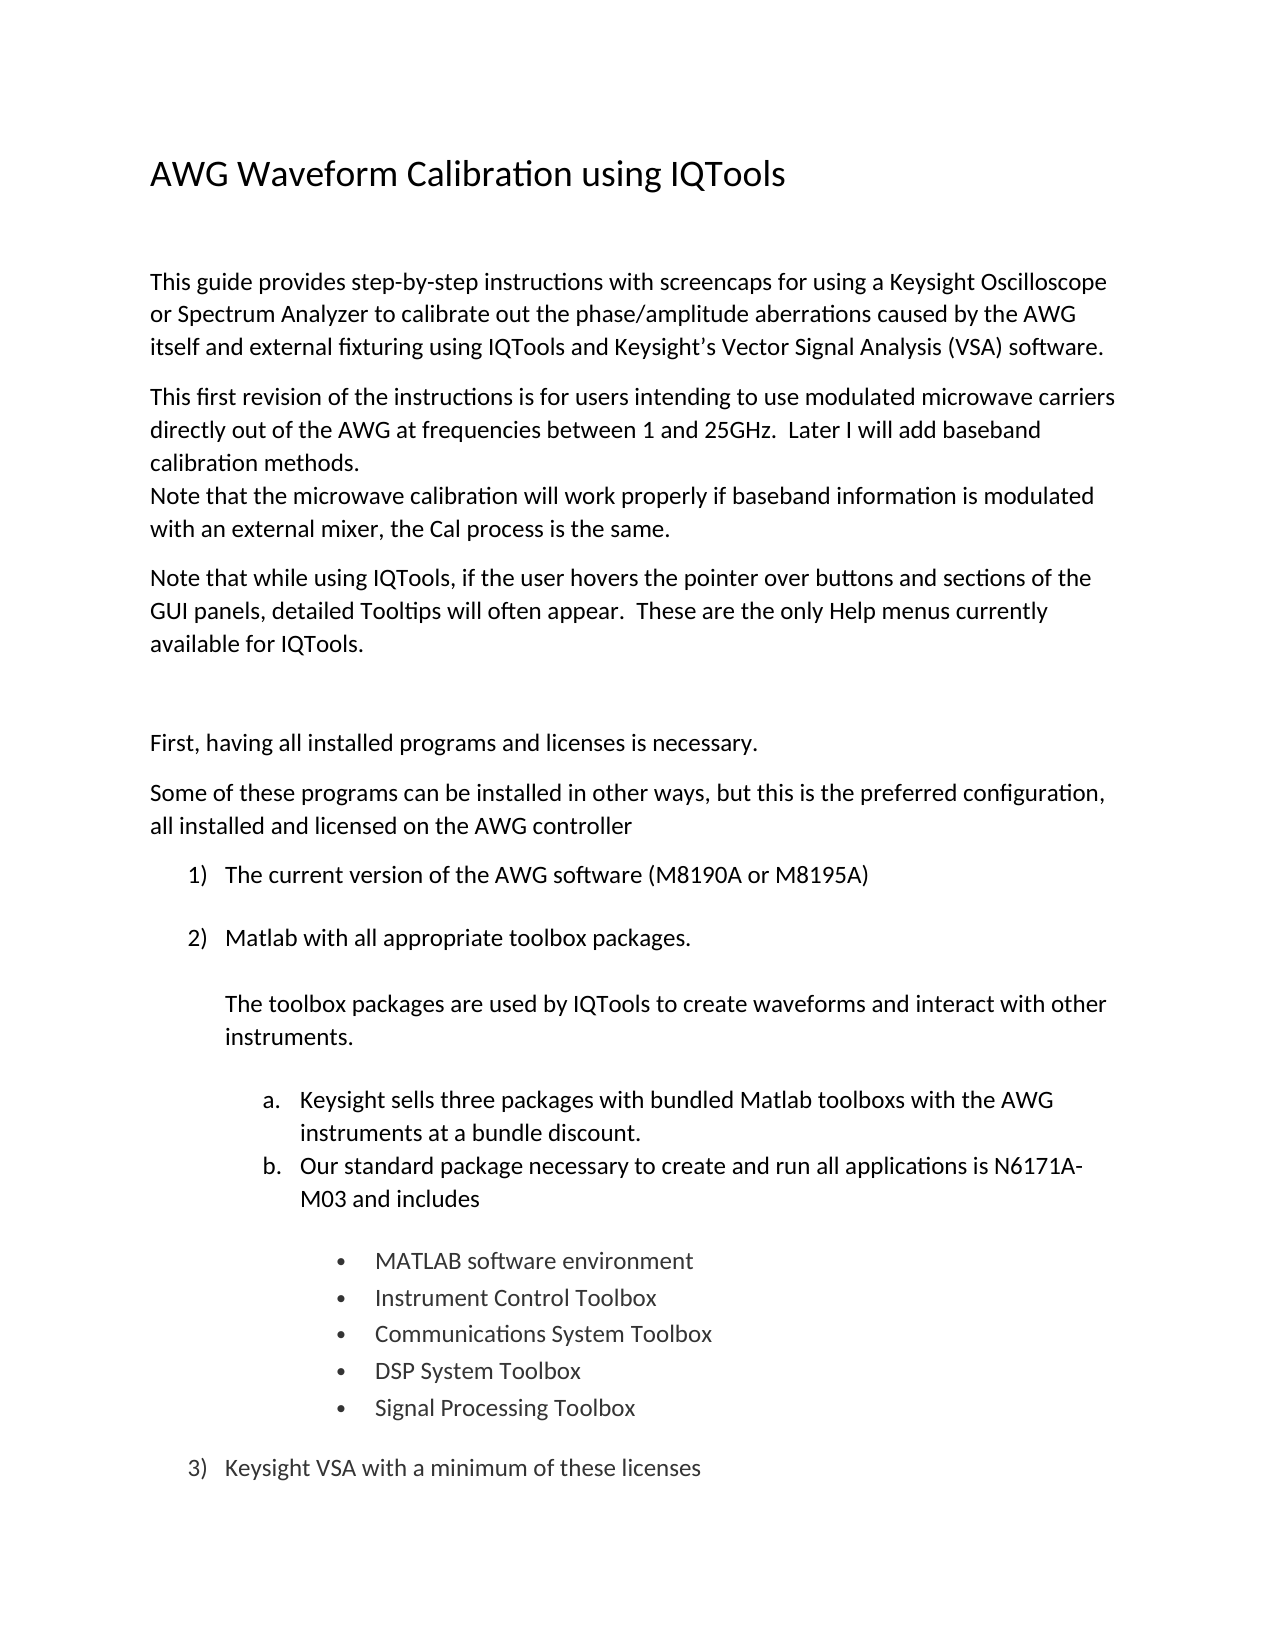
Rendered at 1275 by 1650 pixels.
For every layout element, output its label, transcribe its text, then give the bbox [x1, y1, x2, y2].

list DSP System Toolbox [337, 1355, 1125, 1386]
list Our standard package necessary to create and run all applications is N6171A-M03 and includes [262, 1150, 1125, 1213]
list Matlab with all appropriate toolbox packages. The toolbox packages are used by IQTools to create waveforms and interact with other instruments. [187, 922, 1125, 1082]
list Instrument Control Toolbox [337, 1282, 1125, 1312]
list Keysight sells three packages with bundled Matlab toolboxs with the AWG instruments at a bundle discount. [262, 1084, 1125, 1147]
list Keysight VSA with a minimum of these licenses [187, 1452, 1125, 1482]
text This first revision of the instructions is for users intending to use modulated microwave carriers directly out of the AWG at frequencies between 1 and 25GHz. Later I will add baseband calibration methods. Note that the microwave calibration will work properly if baseband information is modulated with an external mixer, the Cal process is the same. [150, 381, 1125, 543]
text AWG Waveform Calibration using IQTools [150, 150, 1125, 196]
list Communications System Toolbox [337, 1318, 1125, 1349]
text Some of these programs can be installed in other ways, but this is the preferred configuration, all installed and licensed on the AWG controller [150, 777, 1125, 840]
list MATLAB software environment [337, 1245, 1125, 1275]
text Note that while using IQTools, if the user hovers the pointer over buttons and sections of the GUI panels, detailed Tooltips will often appear. These are the only Help menus currently available for IQTools. [150, 562, 1125, 659]
list Signal Processing Toolbox [337, 1392, 1125, 1422]
list The current version of the AWG software (M8190A or M8195A) [187, 859, 1125, 920]
text First, having all installed programs and licenses is necessary. [150, 727, 1125, 758]
text This guide provides step-by-step instructions with screencaps for using a Keysight Oscilloscope or Spectrum Analyzer to calibrate out the phase/amplitude aberrations caused by the AWG itself and external fixturing using IQTools and Keysight’s Vector Signal Analysis (VSA) software. [150, 266, 1125, 362]
